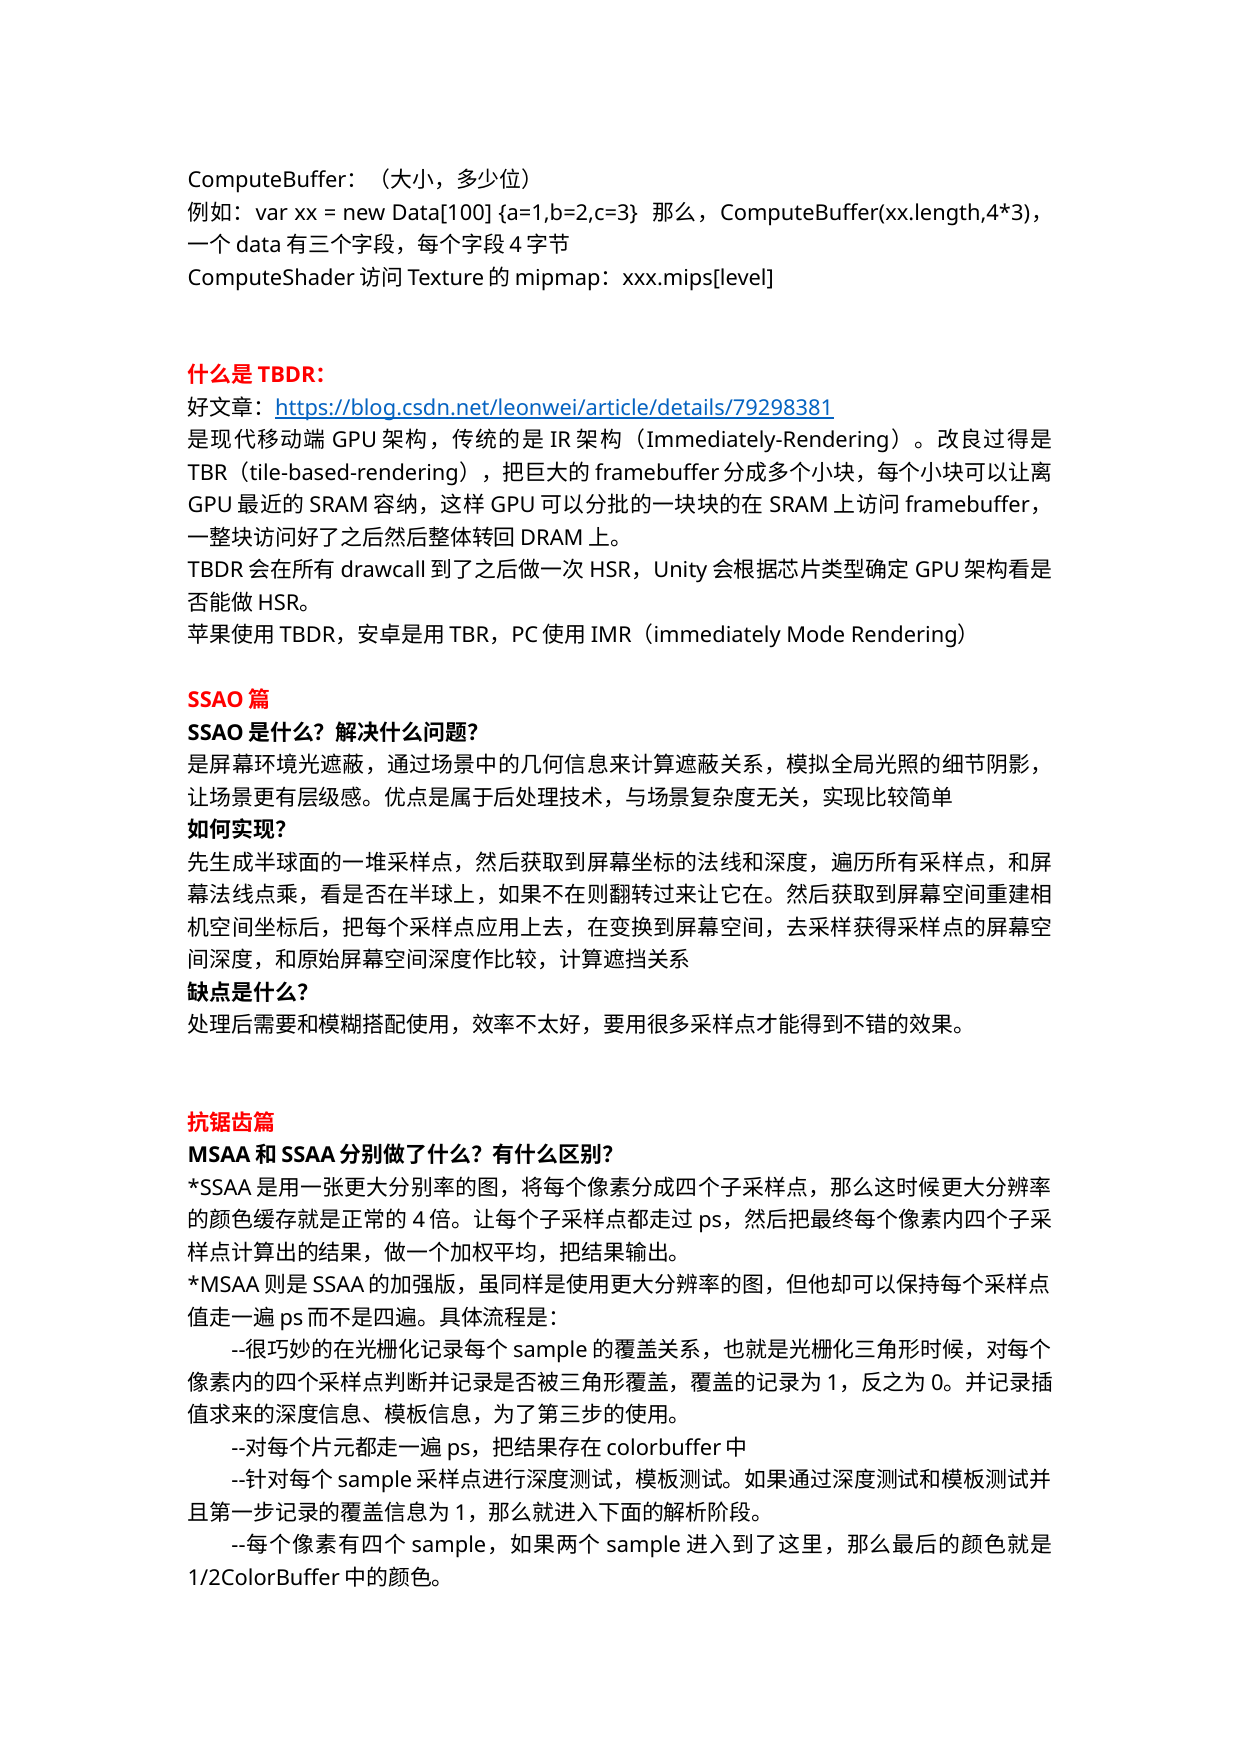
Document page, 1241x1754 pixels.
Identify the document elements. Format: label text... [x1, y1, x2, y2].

text 先生成半球面的一堆采样点，然后获取到屏幕坐标的法线和深度，遍历所有采样点，和屏幕法线点乘，看是否在半球上，如果不在则翻转过来让它在。然后获取到屏幕空间重建相机空间坐标后，把每个采样点应用上去，在变换到屏幕空间，去采样获得采样点的屏幕空间深度，和原始屏幕空间深度作比较，计算遮挡关系 [187, 844, 1053, 974]
text ComputeBuffer：（大小，多少位） [187, 162, 1053, 194]
text --每个像素有四个sample，如果两个sample进入到了这里，那么最后的颜色就是1/2ColorBuffer中的颜色。 [187, 1527, 1053, 1592]
text *MSAA则是SSAA的加强版，虽同样是使用更大分辨率的图，但他却可以保持每个采样点值走一遍ps而不是四遍。具体流程是： [187, 1267, 1053, 1332]
text 好文章：https://blog.csdn.net/leonwei/article/details/79298381 [187, 389, 1053, 422]
text 如何实现？ [187, 812, 1053, 844]
text --很巧妙的在光栅化记录每个sample的覆盖关系，也就是光栅化三角形时候，对每个像素内的四个采样点判断并记录是否被三角形覆盖，覆盖的记录为1，反之为0。并记录插值求来的深度信息、模板信息，为了第三步的使用。 [187, 1332, 1053, 1429]
text 是现代移动端GPU架构，传统的是IR架构（Immediately-Rendering）。改良过得是TBR（tile-based-rendering），把巨大的framebuffer分成多个小块，每个小块可以让离GPU最近的SRAM容纳，这样GPU可以分批的一块块的在SRAM上访问framebuffer，一整块访问好了之后然后整体转回DRAM上。 [187, 422, 1053, 552]
text 抗锯齿篇 [187, 1104, 1053, 1137]
text SSAO篇 [187, 682, 1053, 714]
text 例如：var xx = new Data[100] {a=1,b=2,c=3} 那么，ComputeBuffer(xx.length,4*3)，一个data有三个字段，每个字段4字节 [187, 194, 1053, 259]
text 处理后需要和模糊搭配使用，效率不太好，要用很多采样点才能得到不错的效果。 [187, 1007, 1053, 1039]
text ComputeShader访问Texture的mipmap：xxx.mips[level] [187, 259, 1053, 292]
text 是屏幕环境光遮蔽，通过场景中的几何信息来计算遮蔽关系，模拟全局光照的细节阴影，让场景更有层级感。优点是属于后处理技术，与场景复杂度无关，实现比较简单 [187, 747, 1053, 812]
text 什么是TBDR： [187, 357, 1053, 389]
text *SSAA是用一张更大分别率的图，将每个像素分成四个子采样点，那么这时候更大分辨率的颜色缓存就是正常的4倍。让每个子采样点都走过ps，然后把最终每个像素内四个子采样点计算出的结果，做一个加权平均，把结果输出。 [187, 1169, 1053, 1267]
text 苹果使用TBDR，安卓是用TBR，PC使用IMR（immediately Mode Rendering） [187, 617, 1053, 649]
text TBDR会在所有drawcall到了之后做一次HSR，Unity会根据芯片类型确定GPU架构看是否能做HSR。 [187, 552, 1053, 617]
text MSAA和SSAA分别做了什么？有什么区别？ [187, 1137, 1053, 1169]
text --针对每个sample采样点进行深度测试，模板测试。如果通过深度测试和模板测试并且第一步记录的覆盖信息为1，那么就进入下面的解析阶段。 [187, 1462, 1053, 1527]
text SSAO是什么？解决什么问题？ [187, 714, 1053, 747]
text 缺点是什么？ [187, 974, 1053, 1007]
text --对每个片元都走一遍ps，把结果存在colorbuffer中 [187, 1429, 1053, 1462]
